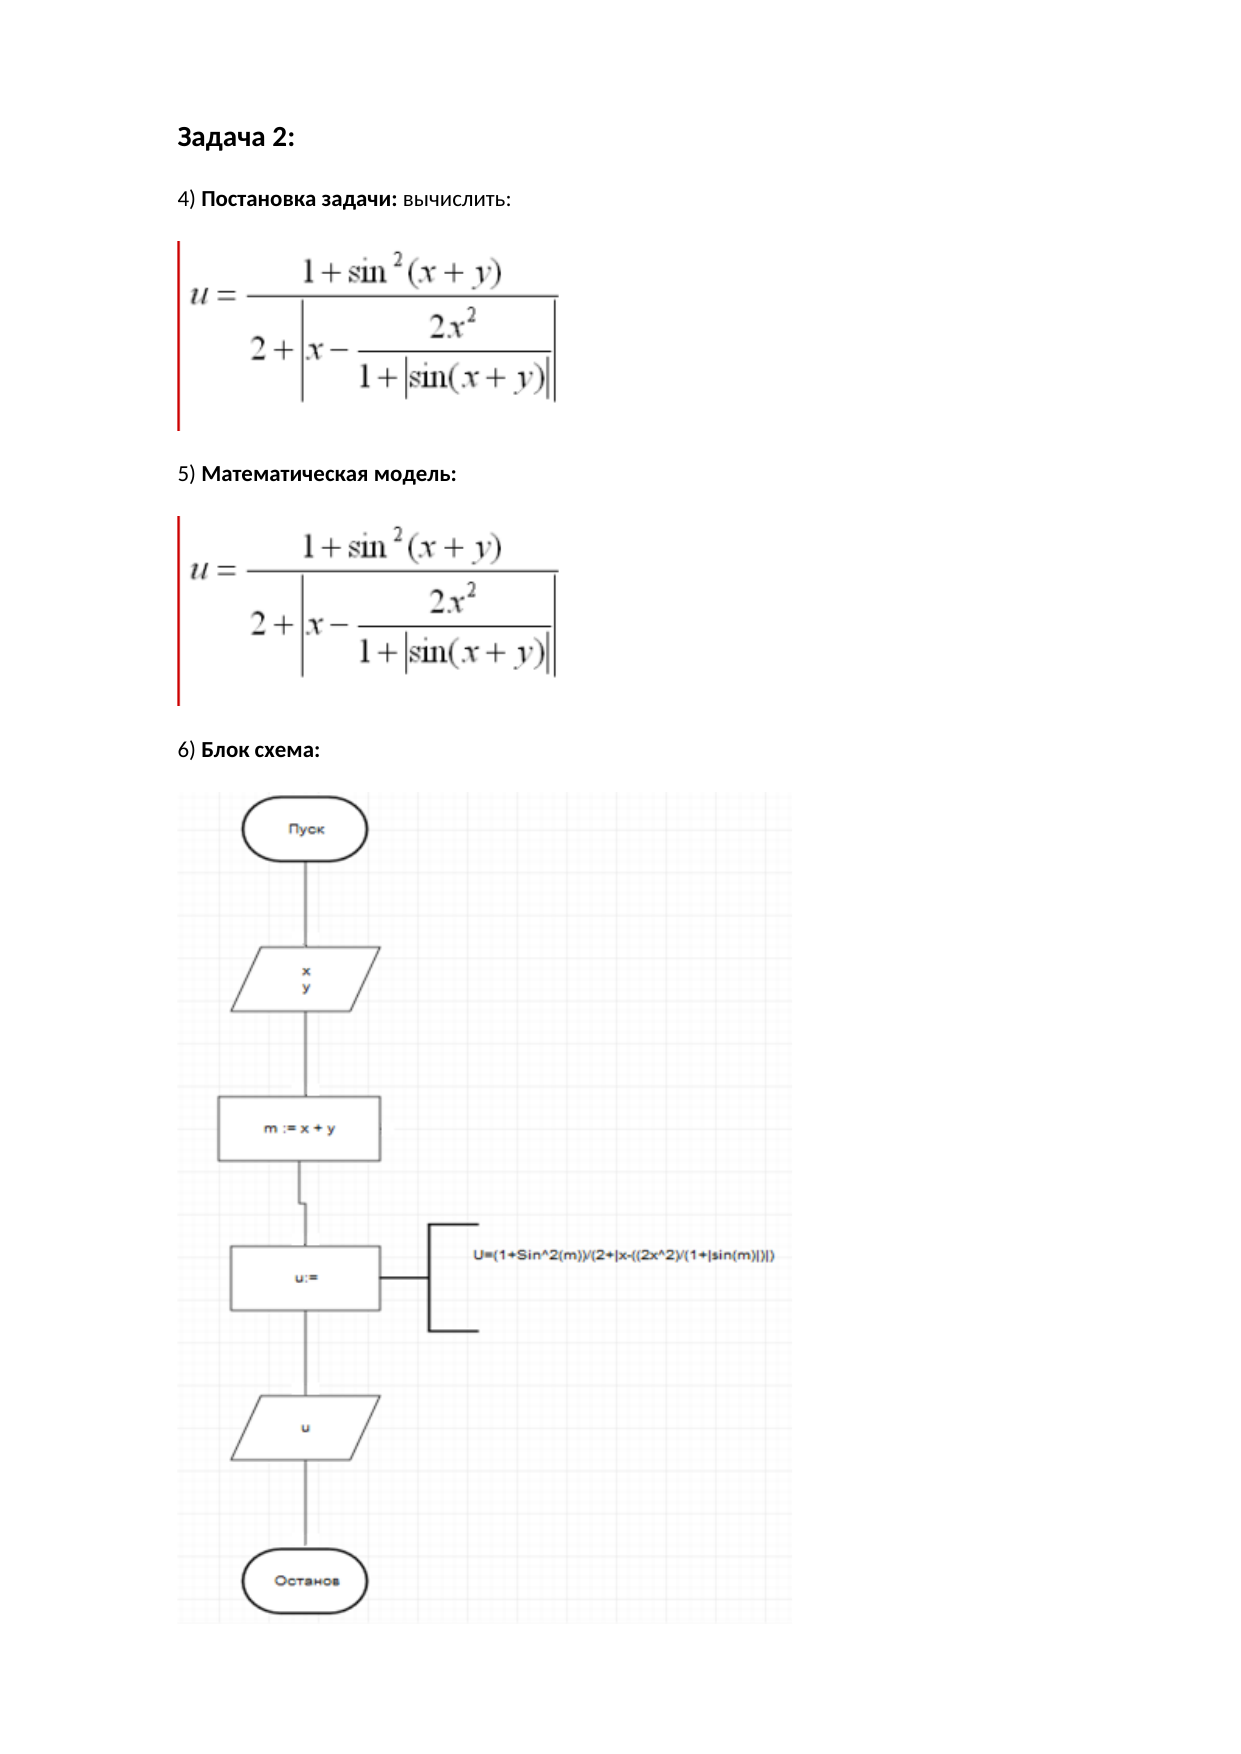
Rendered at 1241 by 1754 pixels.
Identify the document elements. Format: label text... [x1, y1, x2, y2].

picture [177, 241, 595, 431]
text Задача 2: [177, 118, 1152, 154]
picture [177, 516, 595, 706]
text 5) Математическая модель: [177, 459, 1152, 487]
picture [177, 792, 793, 1624]
text 6) Блок схема: [177, 735, 1152, 763]
text 4) Постановка задачи: вычислить: [177, 184, 1152, 212]
